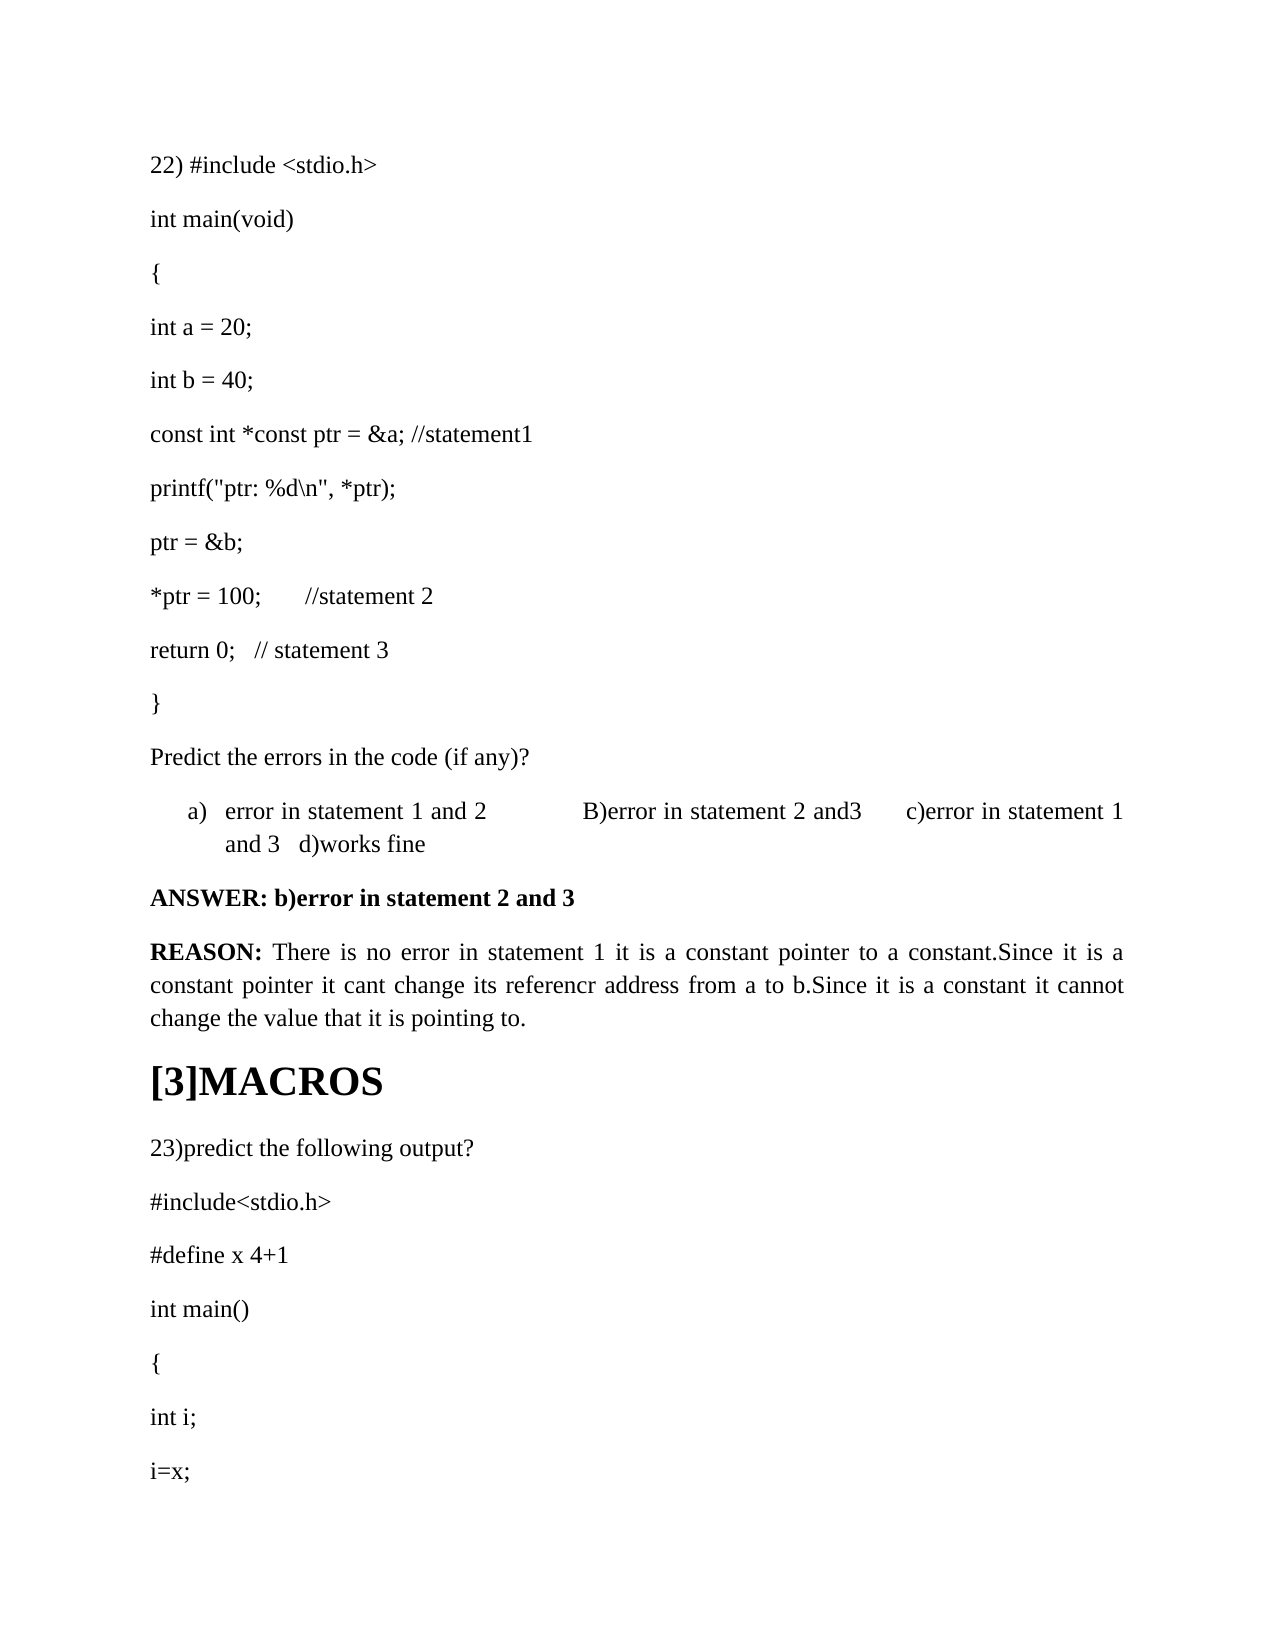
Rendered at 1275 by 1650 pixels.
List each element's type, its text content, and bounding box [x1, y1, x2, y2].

text { [150, 1348, 1125, 1377]
text int b = 40; [150, 365, 1125, 394]
text ANSWER: b)error in statement 2 and 3 [150, 883, 1125, 912]
text #define x 4+1 [150, 1241, 1125, 1269]
text int a = 20; [150, 312, 1125, 340]
text Predict the errors in the code (if any)? [150, 742, 1125, 771]
text int main() [150, 1294, 1125, 1323]
text const int *const ptr = &a; //statement1 [150, 419, 1125, 448]
text } [150, 688, 1125, 717]
text 23)predict the following output? [150, 1133, 1125, 1162]
text printf("ptr: %d\n", *ptr); [150, 473, 1125, 502]
text int i; [150, 1402, 1125, 1431]
text int main(void) [150, 204, 1125, 233]
text i=x; [150, 1456, 1125, 1485]
text 22) #include <stdio.h> [150, 150, 1125, 179]
text REASON: There is no error in statement 1 it is a constant pointer to a constant.Since it is a constant pointer it cant change its referencr address from a to b.Since it is a constant it cannot change the value that it is pointing to. [150, 937, 1125, 1032]
text [3]MACROS [150, 1057, 1125, 1105]
text return 0; // statement 3 [150, 635, 1125, 663]
text { [150, 258, 1125, 286]
text #include<stdio.h> [150, 1187, 1125, 1215]
text ptr = &b; [150, 527, 1125, 556]
list error in statement 1 and 2 B)error in statement 2 and3 c)error in statement 1 and 3 d)works fine [187, 796, 1125, 858]
text *ptr = 100; //statement 2 [150, 581, 1125, 609]
